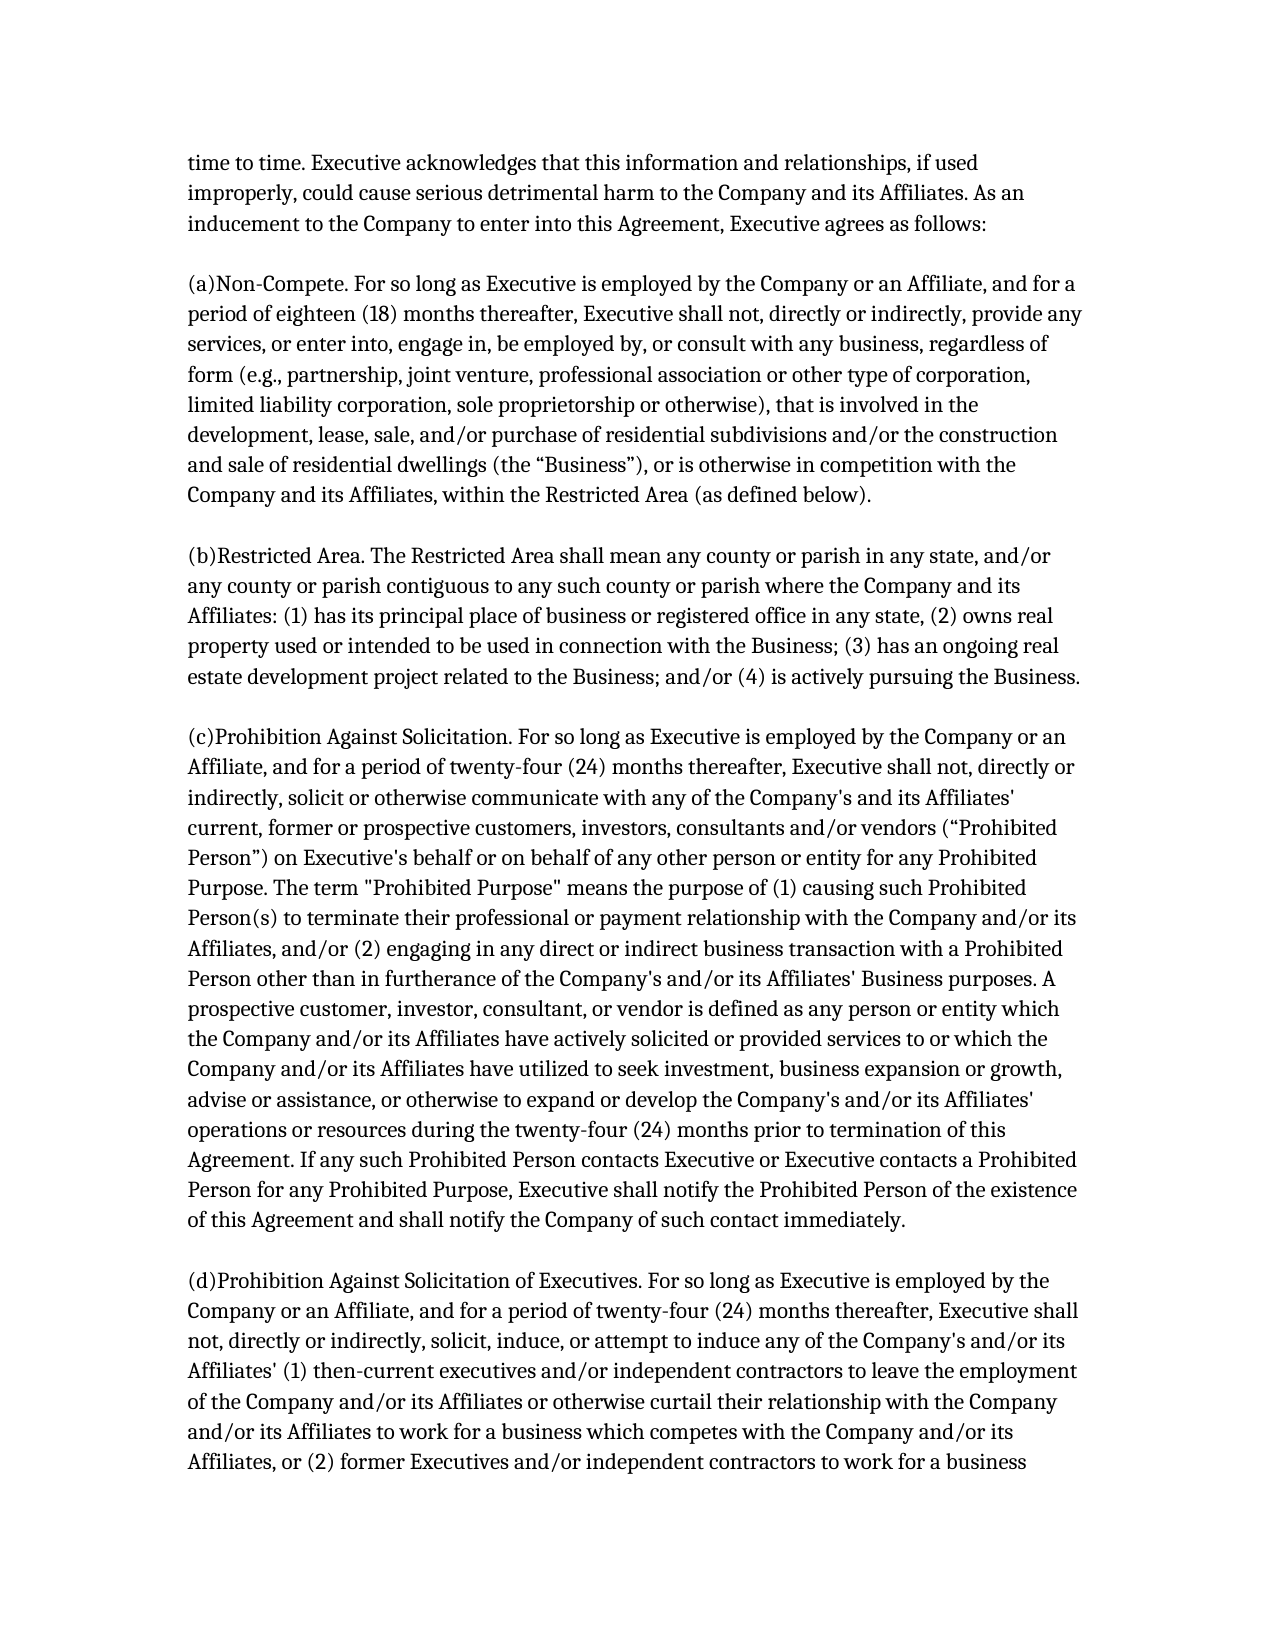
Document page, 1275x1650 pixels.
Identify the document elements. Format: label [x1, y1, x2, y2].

text [187, 150, 1087, 1475]
